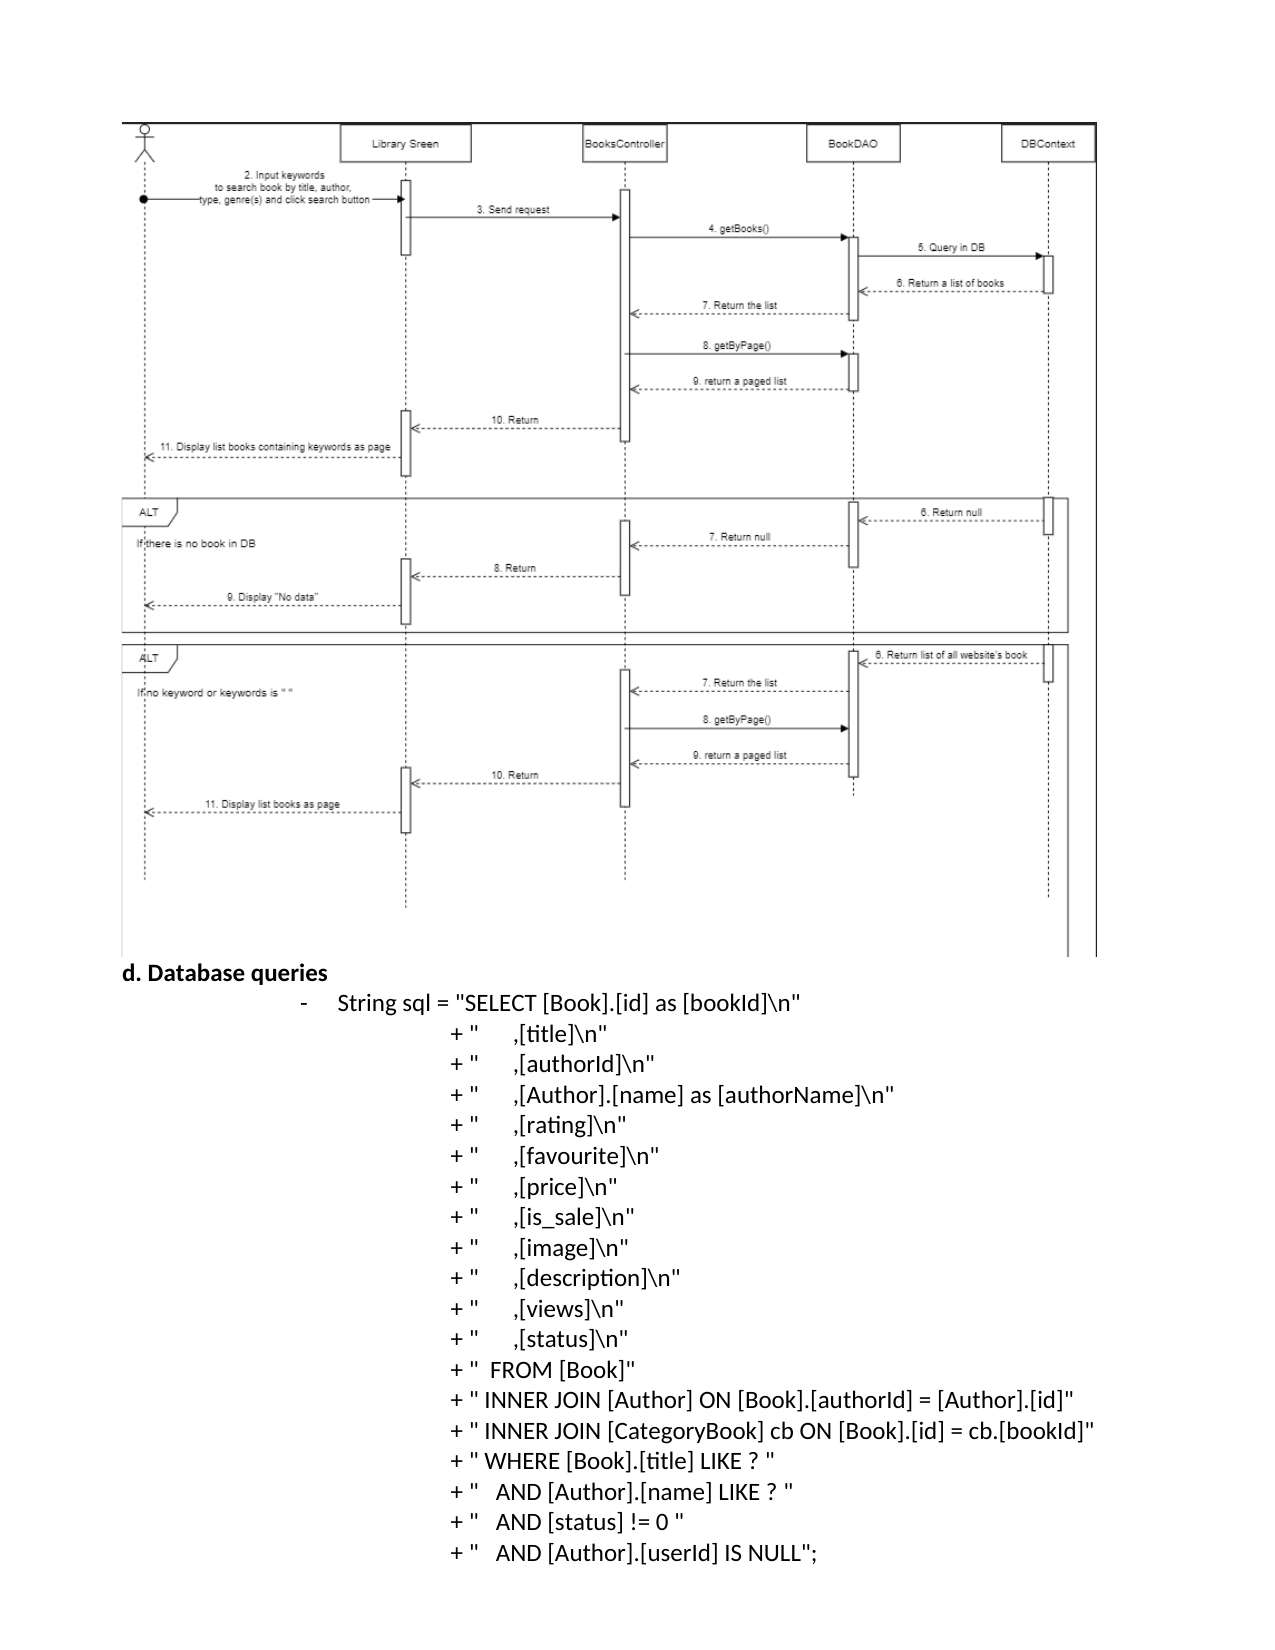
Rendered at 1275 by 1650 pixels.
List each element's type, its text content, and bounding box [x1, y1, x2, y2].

text + " INNER JOIN [Author] ON [Book].[authorId] = [Author].[id]" [337, 1384, 1125, 1415]
text + " FROM [Book]" [337, 1354, 1125, 1384]
text + " AND [status] != 0 " [337, 1506, 1125, 1537]
text + " ,[status]\n" [337, 1323, 1125, 1354]
text d. Database queries [122, 957, 1125, 988]
text + " AND [Author].[userId] IS NULL"; [337, 1537, 1125, 1567]
text + " ,[image]\n" [337, 1232, 1125, 1262]
text + " ,[views]\n" [337, 1293, 1125, 1323]
text + " ,[rating]\n" [337, 1110, 1125, 1140]
text + " ,[description]\n" [337, 1262, 1125, 1293]
text + " INNER JOIN [CategoryBook] cb ON [Book].[id] = cb.[bookId]" [337, 1415, 1125, 1445]
text + " AND [Author].[name] LIKE ? " [337, 1476, 1125, 1506]
text + " WHERE [Book].[title] LIKE ? " [337, 1445, 1125, 1476]
text + " ,[is_sale]\n" [337, 1201, 1125, 1232]
text + " ,[price]\n" [337, 1171, 1125, 1201]
text + " ,[authorId]\n" [337, 1049, 1125, 1079]
text + " ,[Author].[name] as [authorName]\n" [337, 1079, 1125, 1110]
text + " ,[favourite]\n" [337, 1140, 1125, 1171]
picture [121, 122, 1097, 957]
list String sql = "SELECT [Book].[id] as [bookId]\n" [300, 988, 1125, 1018]
text + " ,[title]\n" [337, 1018, 1125, 1049]
